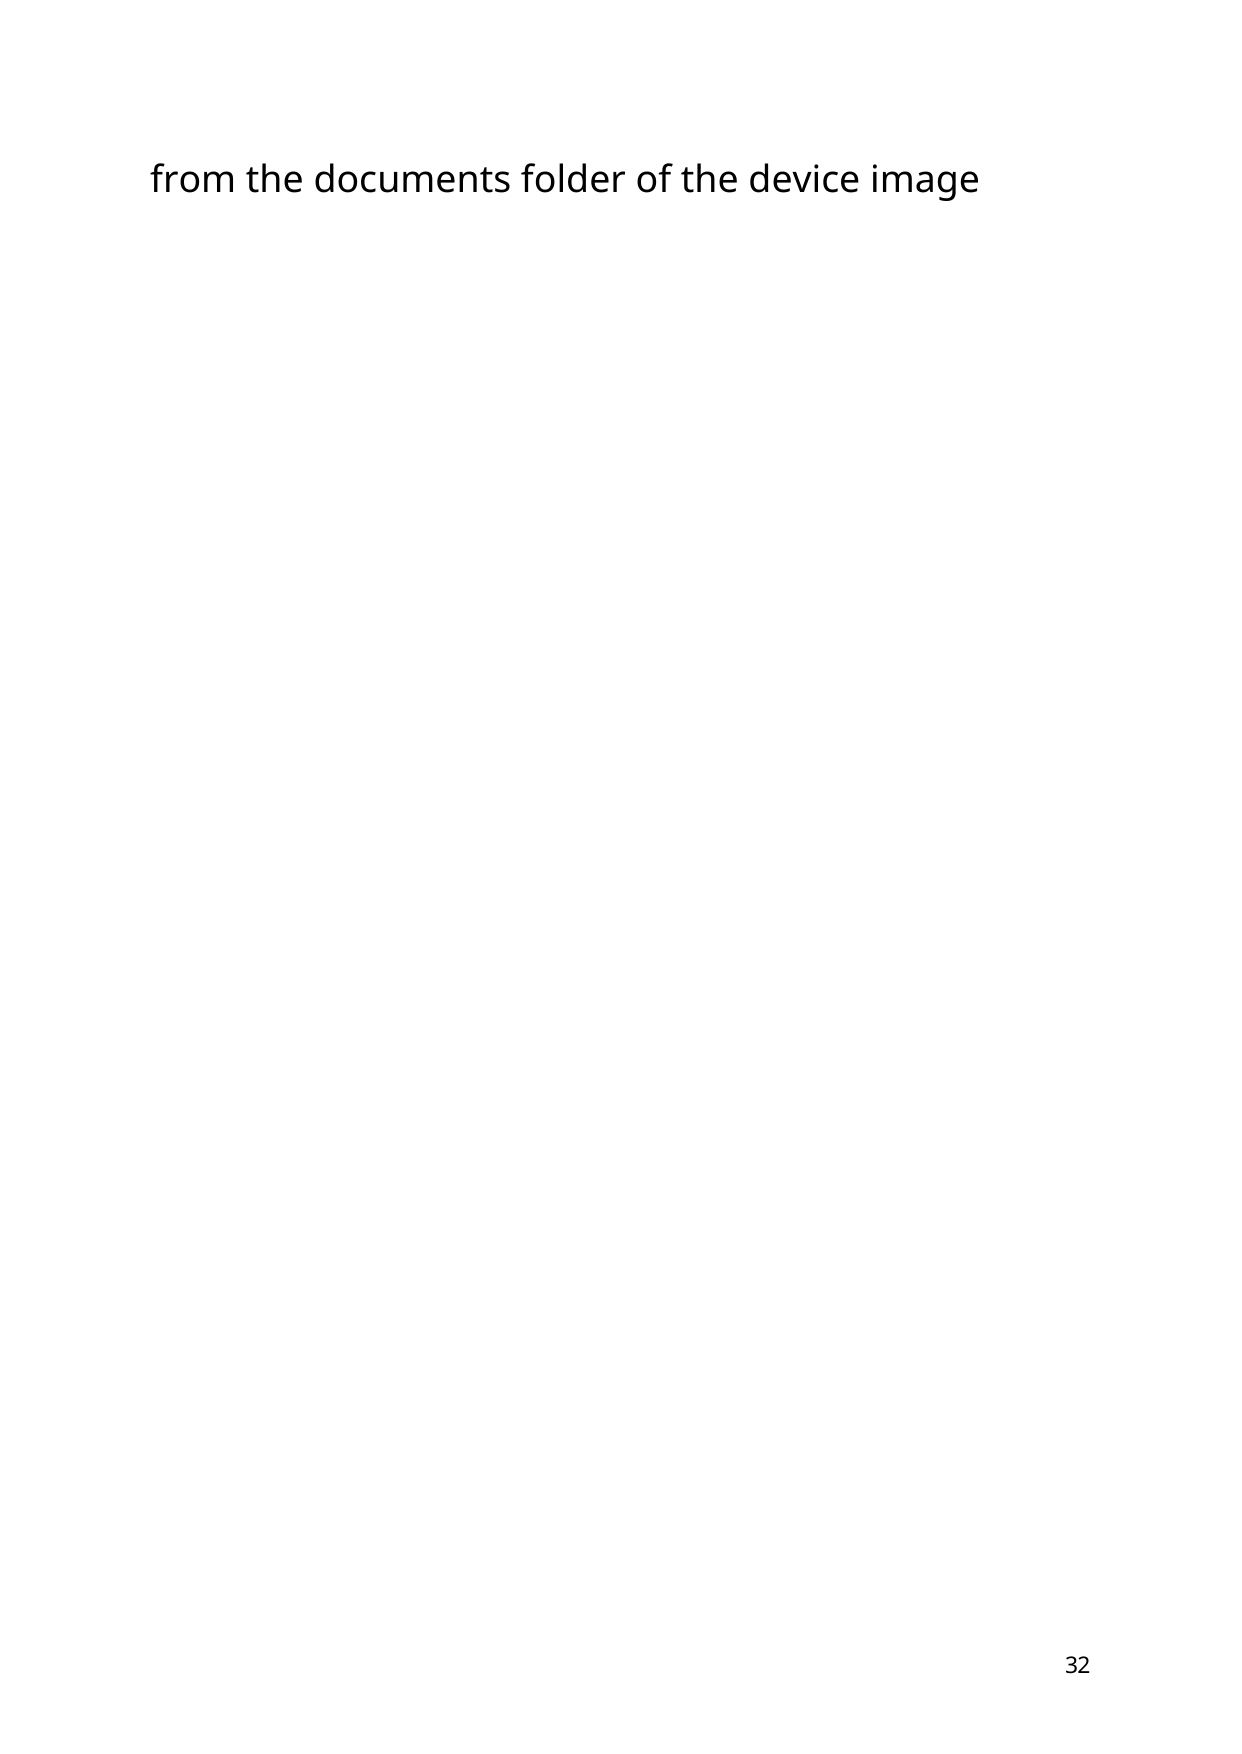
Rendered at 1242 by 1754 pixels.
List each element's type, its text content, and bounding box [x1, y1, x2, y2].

text Our subject had also lost an important encrypted file within his computer following the ransomware attack and we were tasked with recovering that particular file also upon analysing the FTK image we were able to locate and download the important encrypted file from the documents folder of the device image [150, 152, 1103, 203]
